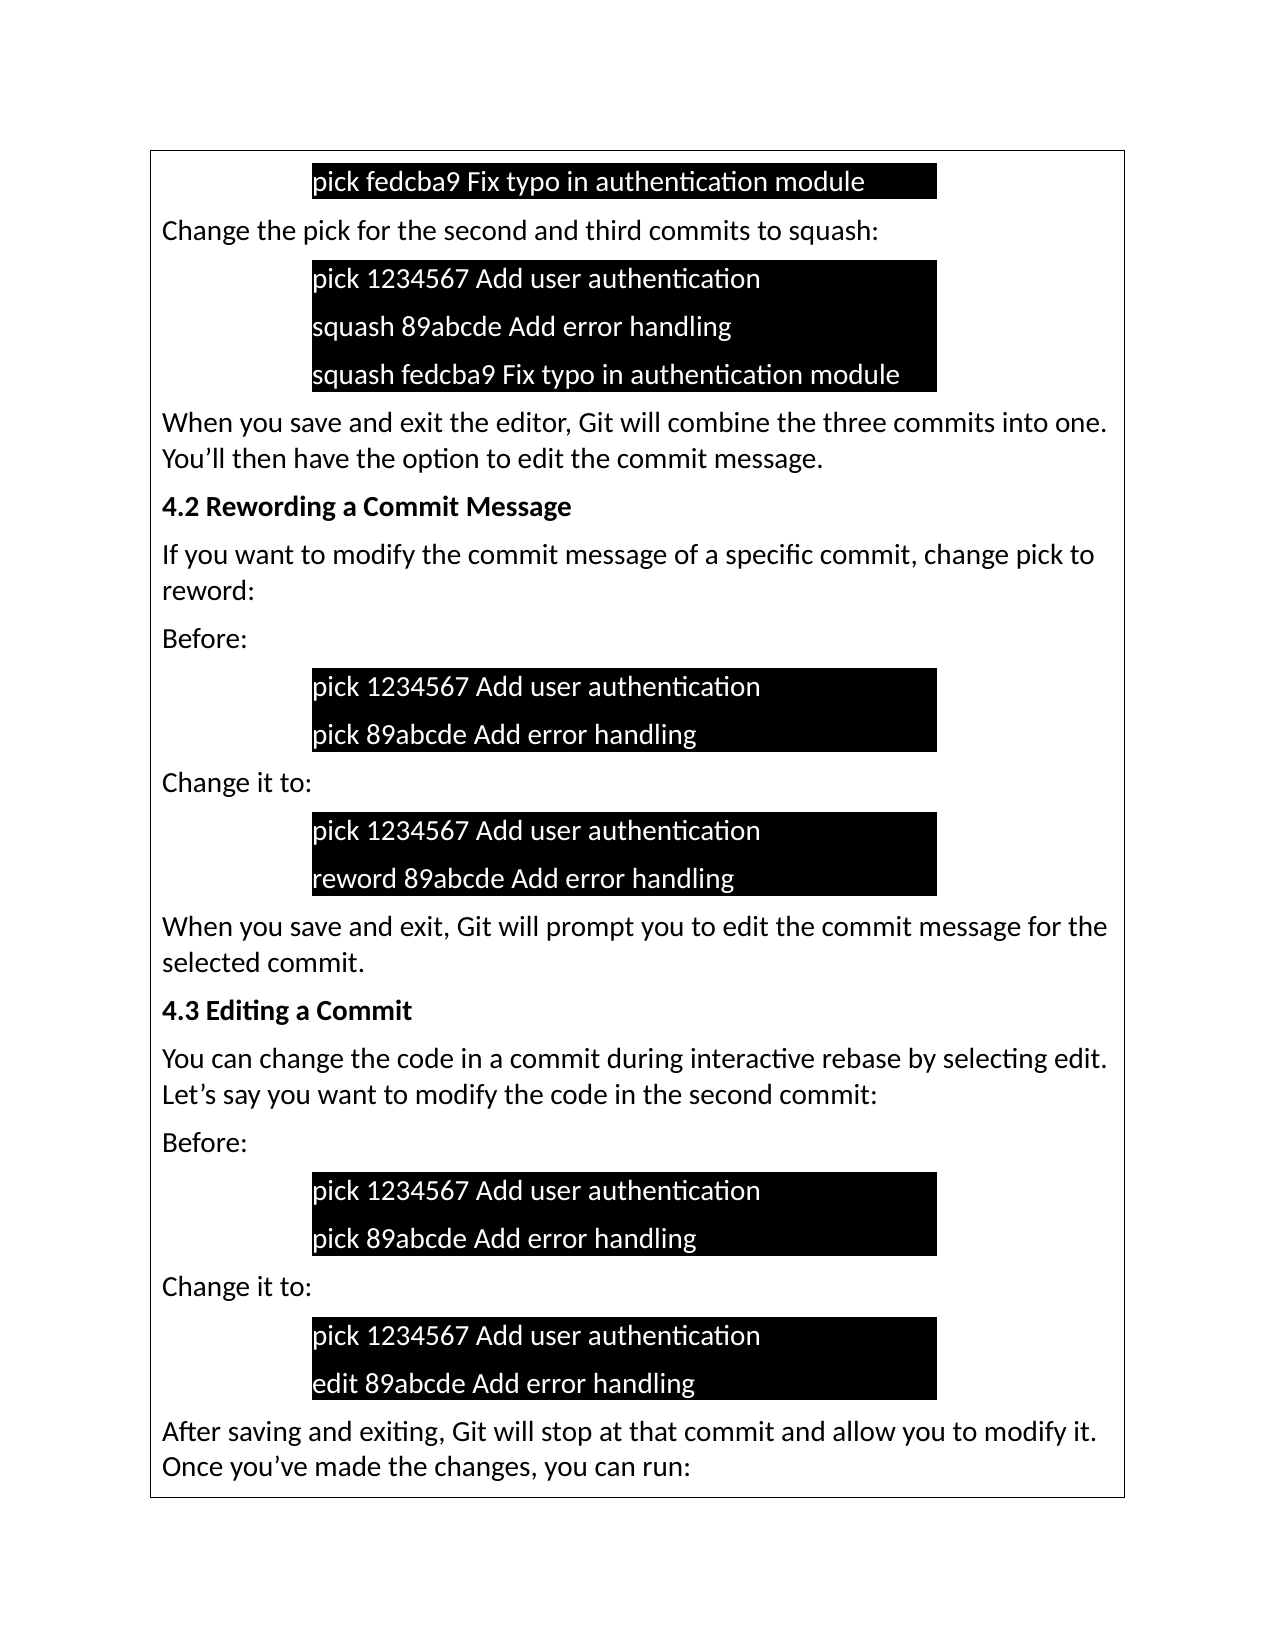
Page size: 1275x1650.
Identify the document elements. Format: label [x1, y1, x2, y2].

table_header [151, 151, 1124, 1497]
